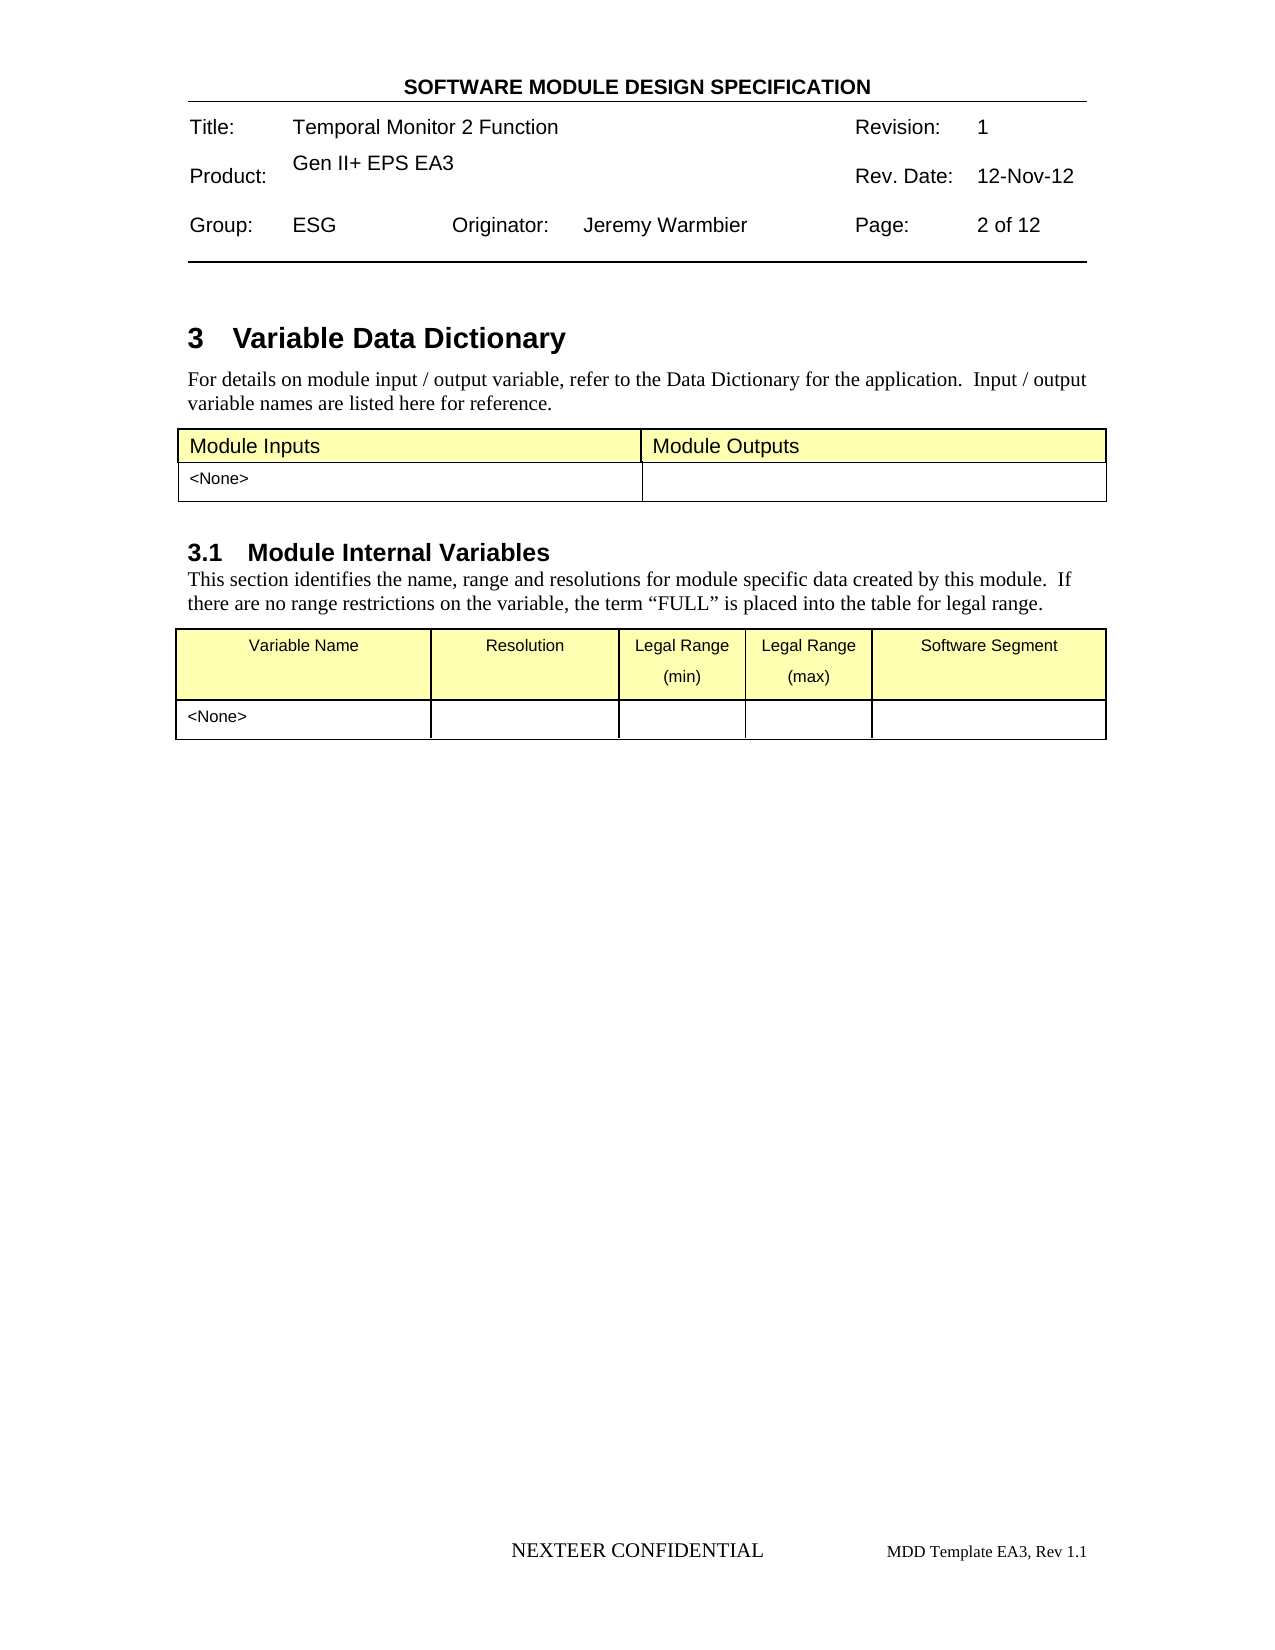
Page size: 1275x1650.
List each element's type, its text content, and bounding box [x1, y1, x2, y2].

table_header Module Inputs [179, 430, 640, 461]
table_cell [620, 701, 745, 738]
table_header Module Outputs [642, 430, 1105, 461]
table_cell [746, 701, 871, 738]
table_cell [873, 701, 1105, 738]
table_cell [643, 463, 1106, 501]
table_header Variable Name [177, 630, 430, 699]
subtitle Module Internal Variables [187, 538, 1087, 567]
table_cell <None> [177, 701, 430, 738]
text For details on module input / output variable, refer to the Data Dictionary for the application. Input / output variable names are listed here for reference. [187, 367, 1087, 415]
table_header Legal Range (max) [746, 630, 871, 699]
table_header Legal Range (min) [620, 630, 745, 699]
text This section identifies the name, range and resolutions for module specific data created by this module. If there are no range restrictions on the variable, the term “FULL” is placed into the table for legal range. [187, 567, 1087, 615]
subtitle Variable Data Dictionary [187, 321, 1087, 355]
table_header Resolution [432, 630, 618, 699]
table_cell <None> [179, 463, 642, 501]
table_cell [432, 701, 618, 738]
table_header Software Segment [873, 630, 1105, 699]
